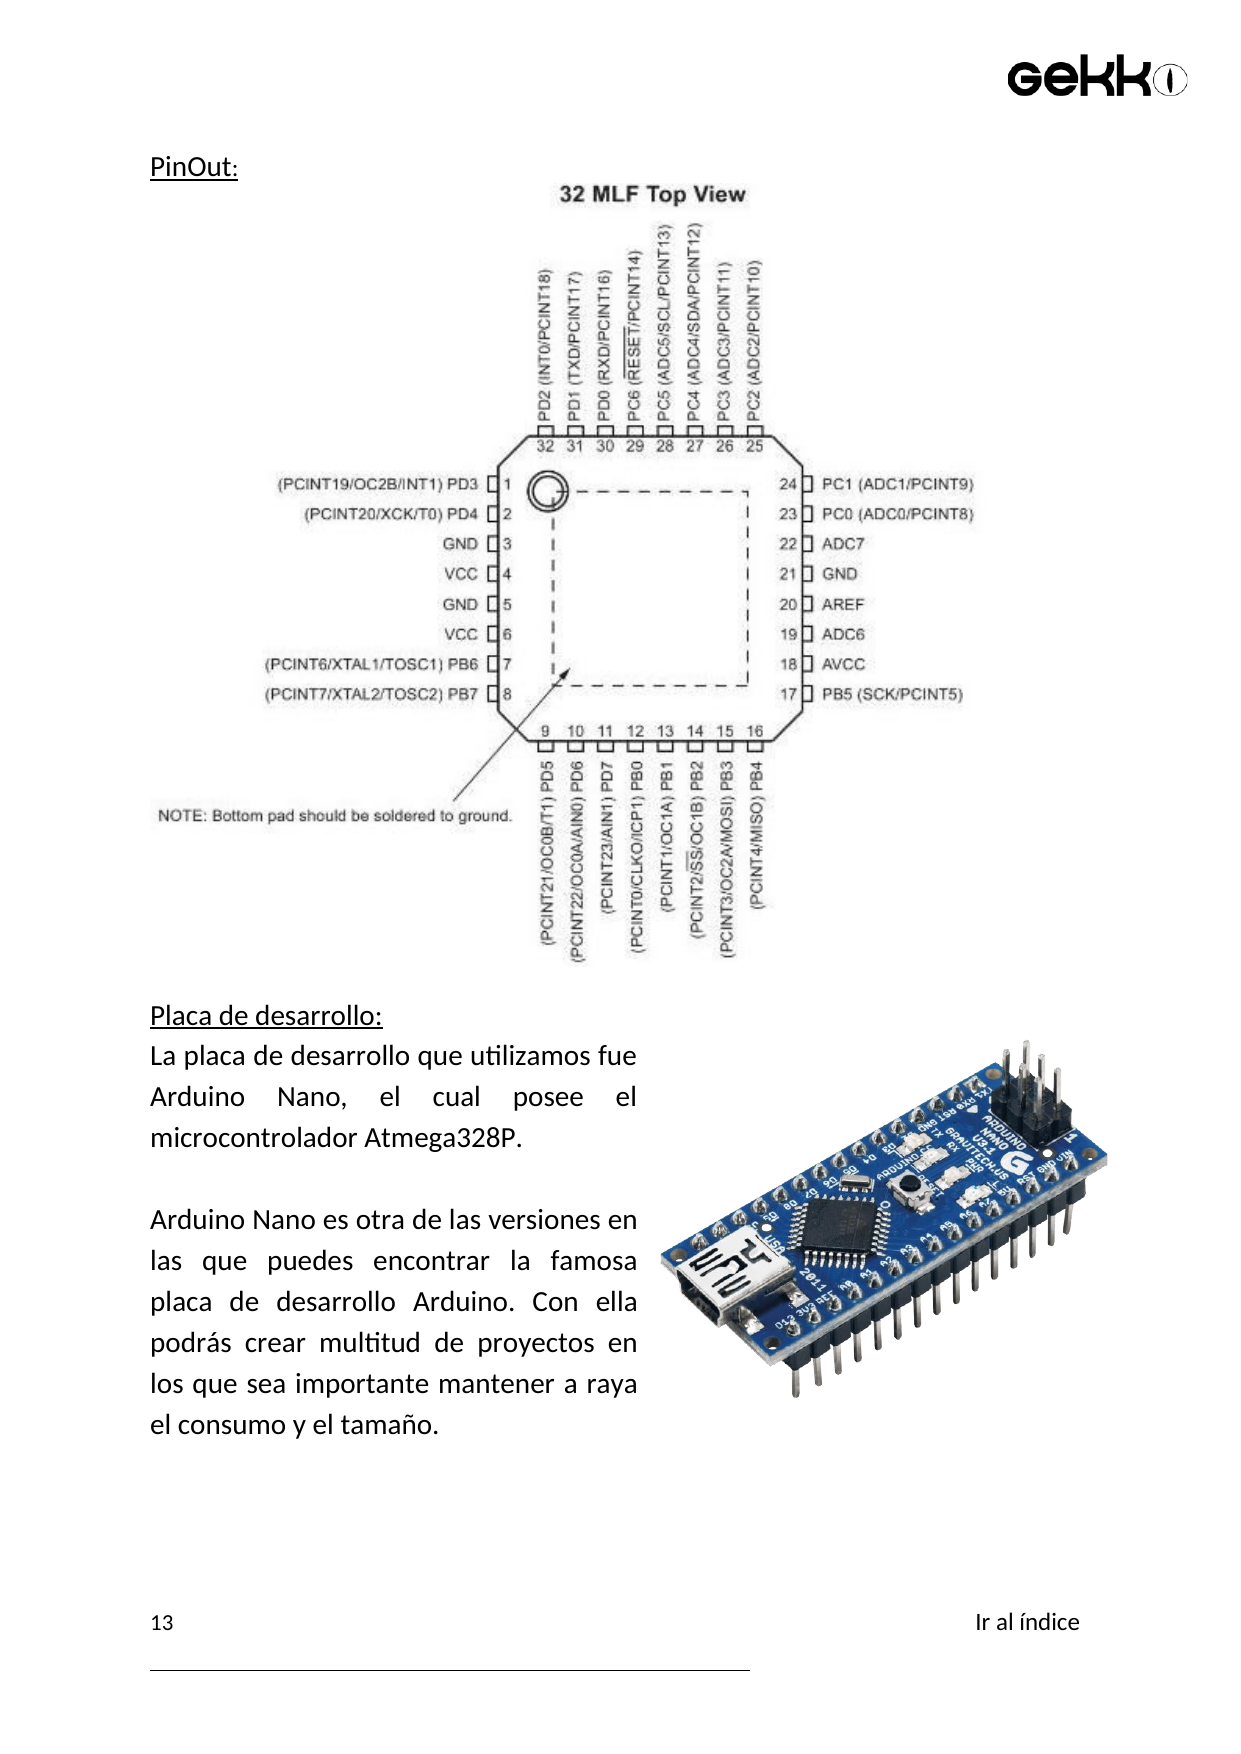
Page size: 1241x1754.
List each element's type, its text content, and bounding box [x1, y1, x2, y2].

picture [1008, 54, 1188, 96]
picture [150, 183, 988, 967]
picture [660, 1039, 1108, 1398]
text La placa de desarrollo que utilizamos fue Arduino Nano, el cual posee el microcontrolador Atmega328P. [150, 1037, 638, 1155]
text Placa de desarrollo: [150, 997, 1236, 1032]
text PinOut: [150, 148, 1236, 184]
text Arduino Nano es otra de las versiones en las que puedes encontrar la famosa placa de desarrollo Arduino. Con ella podrás crear multitud de proyectos en los que sea importante mantener a raya el consumo y el tamaño. [150, 1201, 638, 1442]
